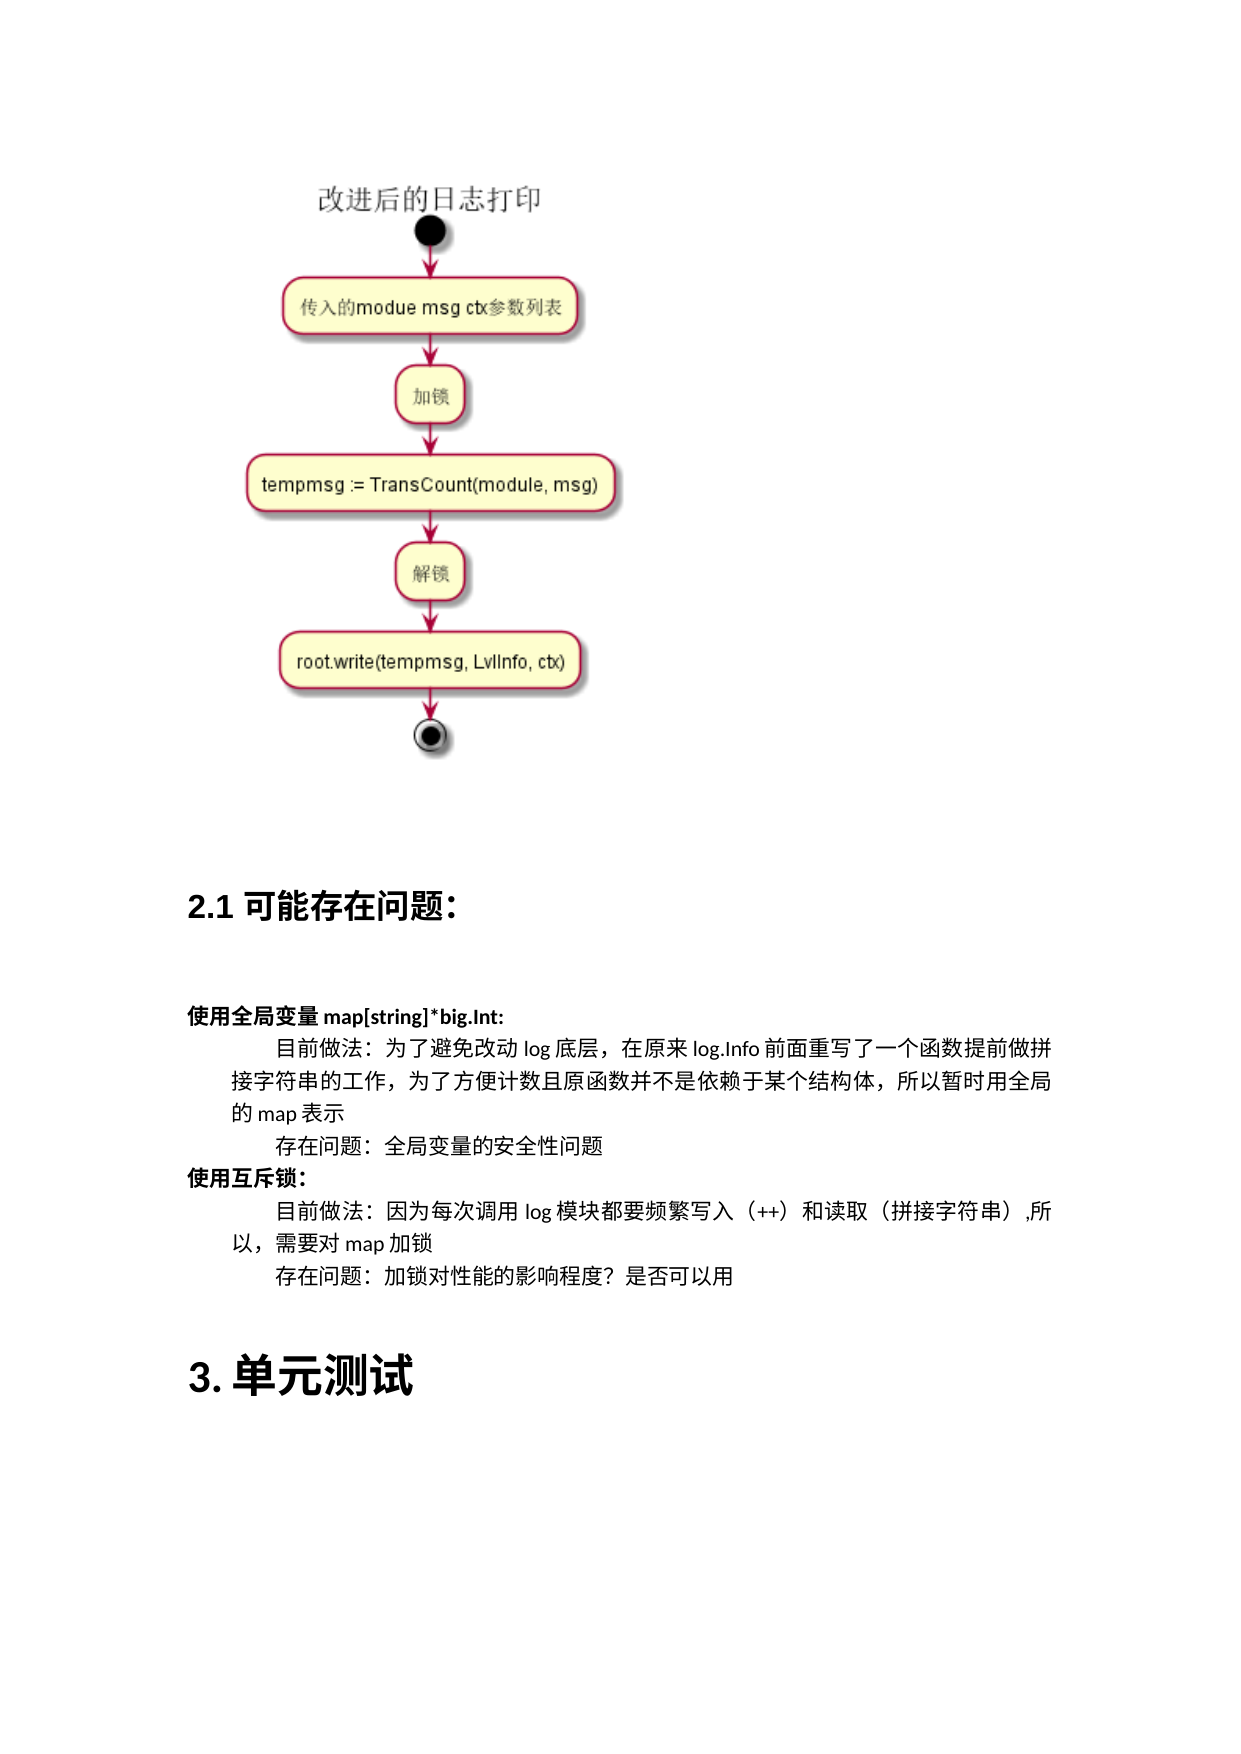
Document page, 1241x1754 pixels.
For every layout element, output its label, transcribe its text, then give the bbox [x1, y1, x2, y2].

list 单元测试 [187, 1323, 1053, 1421]
text 目前做法：因为每次调用log模块都要频繁写入（++）和读取（拼接字符串）,所以，需要对map加锁 [231, 1193, 1053, 1258]
text 使用全局变量map[string]*big.Int: [187, 998, 1053, 1031]
text 使用互斥锁： [187, 1161, 1053, 1193]
text 存在问题：全局变量的安全性问题 [231, 1128, 1053, 1161]
text 目前做法：为了避免改动log底层，在原来log.Info前面重写了一个函数提前做拼接字符串的工作，为了方便计数且原函数并不是依赖于某个结构体，所以暂时用全局的map表示 [231, 1031, 1053, 1128]
picture [231, 162, 630, 766]
subtitle 2.1 可能存在问题： [187, 872, 1053, 937]
text 存在问题：加锁对性能的影响程度？是否可以用 [231, 1258, 1053, 1291]
